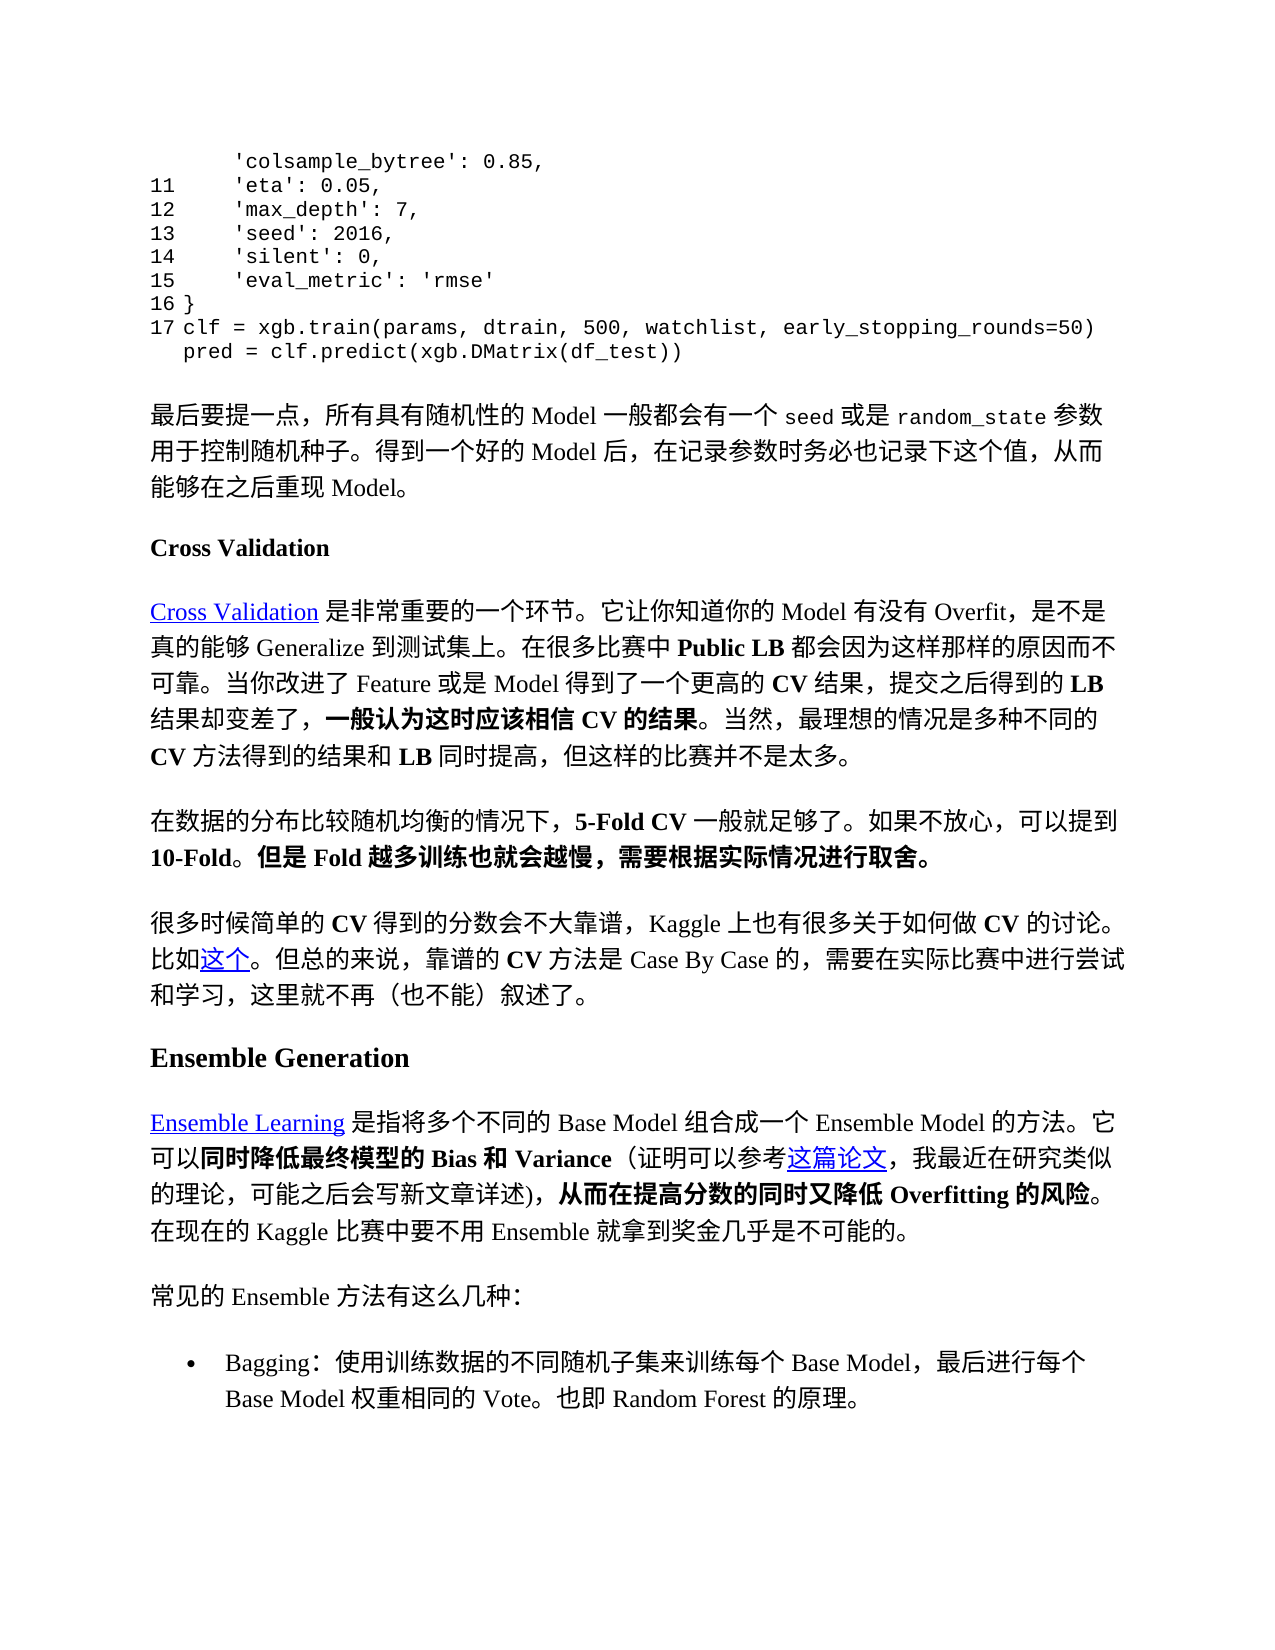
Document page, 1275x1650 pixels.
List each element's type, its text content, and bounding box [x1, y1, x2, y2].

text 常见的 Ensemble 方法有这么几种： [150, 1277, 1125, 1313]
text Ensemble Learning 是指将多个不同的 Base Model 组合成一个 Ensemble Model 的方法。它可以同时降低最终模型的 Bias 和 Variance（证明可以参考这篇论文，我最近在研究类似的理论，可能之后会写新文章详述)，从而在提高分数的同时又降低 Overfitting 的风险。在现在的 Kaggle 比赛中要不用 Ensemble 就拿到奖金几乎是不可能的。 [150, 1102, 1125, 1247]
text 最后要提一点，所有具有随机性的 Model 一般都会有一个 seed 或是 random_state 参数用于控制随机种子。得到一个好的 Model 后，在记录参数时务必也记录下这个值，从而能够在之后重现 Model。 [150, 395, 1125, 504]
text 在数据的分布比较随机均衡的情况下，5-Fold CV 一般就足够了。如果不放心，可以提到 10-Fold。但是 Fold 越多训练也就会越慢，需要根据实际情况进行取舍。 [150, 801, 1125, 874]
list Bagging：使用训练数据的不同随机子集来训练每个 Base Model，最后进行每个 Base Model 权重相同的 Vote。也即 Random Forest 的原理。 [187, 1342, 1125, 1414]
text Cross Validation [150, 533, 1125, 562]
text 很多时候简单的 CV 得到的分数会不大靠谱，Kaggle 上也有很多关于如何做 CV 的讨论。比如这个。但总的来说，靠谱的 CV 方法是 Case By Case 的，需要在实际比赛中进行尝试和学习，这里就不再（也不能）叙述了。 [150, 903, 1125, 1012]
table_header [149, 150, 181, 366]
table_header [181, 150, 1133, 366]
text Cross Validation 是非常重要的一个环节。它让你知道你的 Model 有没有 Overfit，是不是真的能够 Generalize 到测试集上。在很多比赛中 Public LB 都会因为这样那样的原因而不可靠。当你改进了 Feature 或是 Model 得到了一个更高的 CV 结果，提交之后得到的 LB 结果却变差了，一般认为这时应该相信 CV 的结果。当然，最理想的情况是多种不同的 CV 方法得到的结果和 LB 同时提高，但这样的比赛并不是太多。 [150, 591, 1125, 772]
text Ensemble Generation [150, 1041, 1125, 1073]
